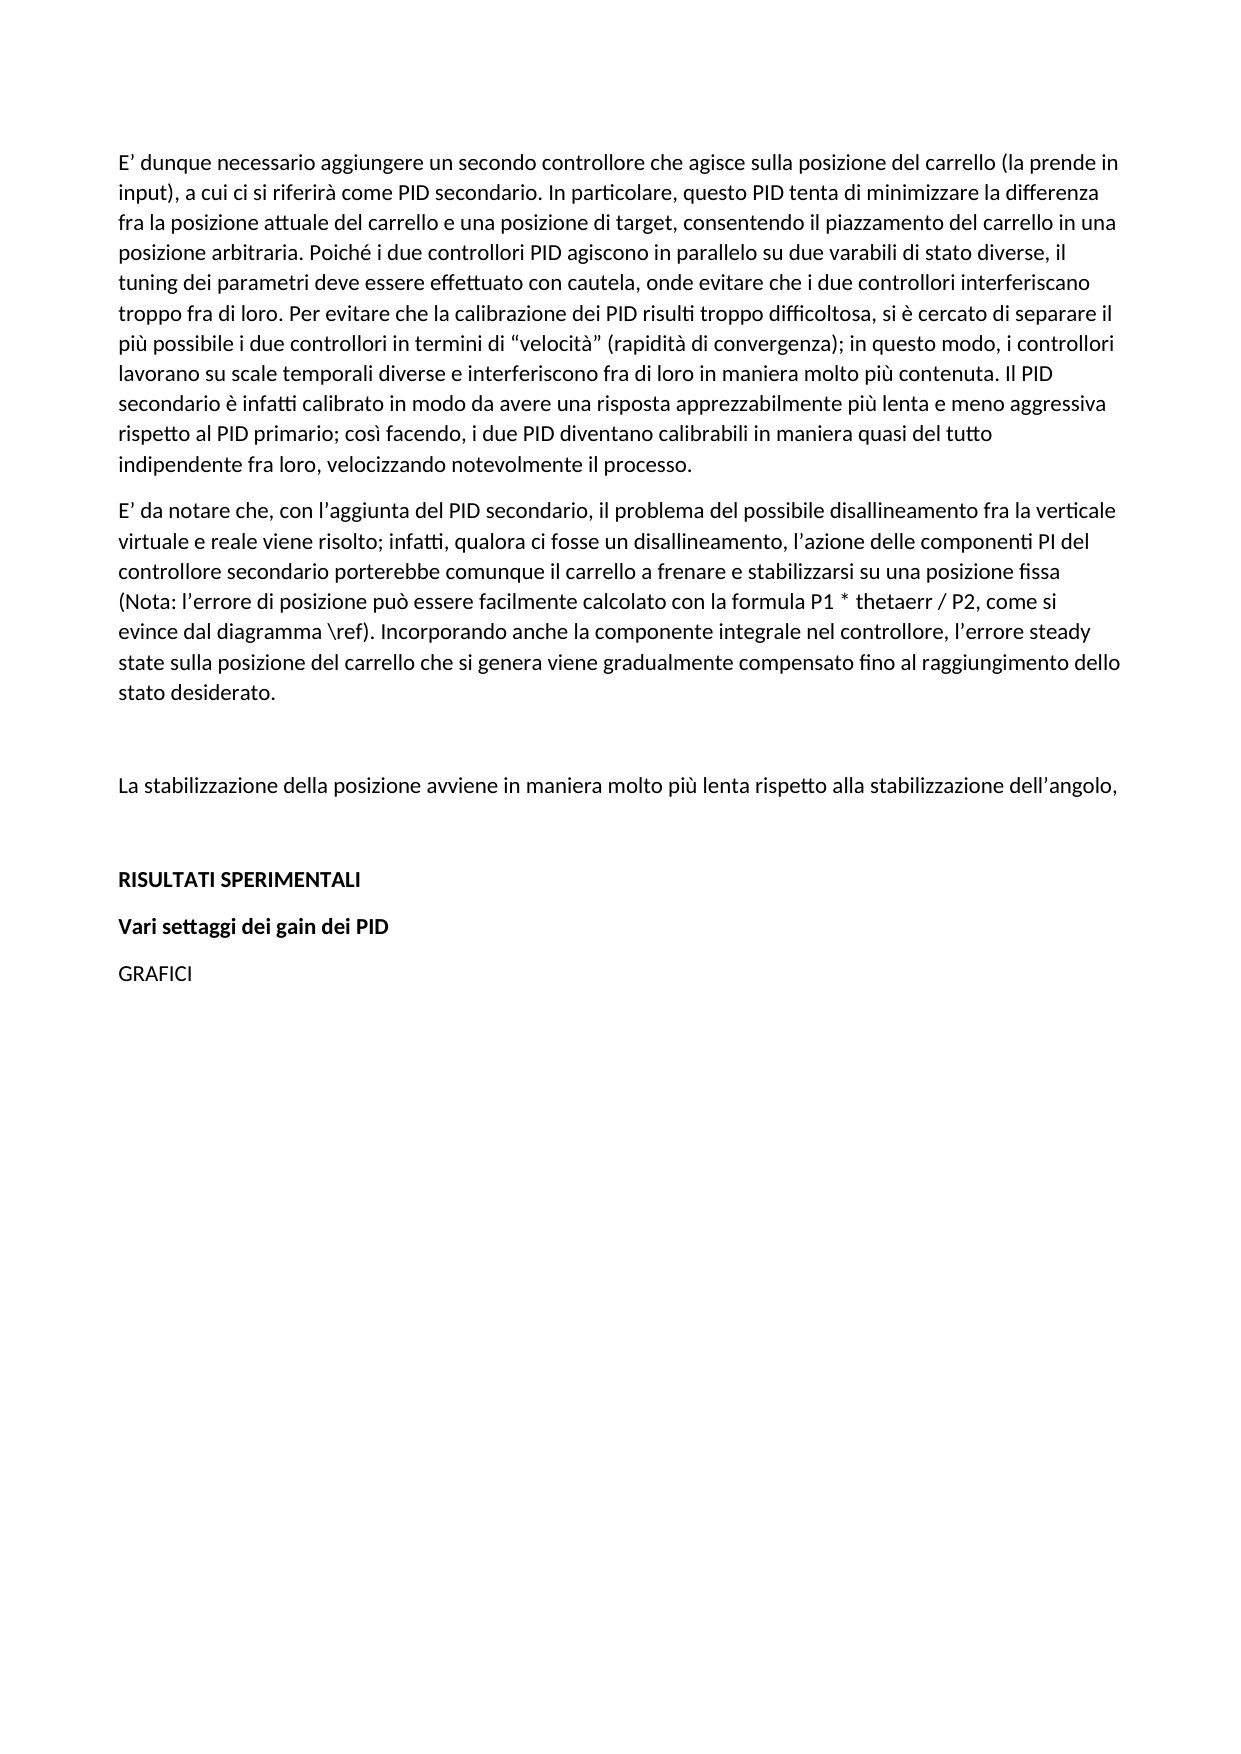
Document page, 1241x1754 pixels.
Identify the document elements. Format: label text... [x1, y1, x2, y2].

text La stabilizzazione della posizione avviene in maniera molto più lenta rispetto alla stabilizzazione dell’angolo, [118, 772, 1122, 799]
text E’ da notare che, con l’aggiunta del PID secondario, il problema del possibile disallineamento fra la verticale virtuale e reale viene risolto; infatti, qualora ci fosse un disallineamento, l’azione delle componenti PI del controllore secondario porterebbe comunque il carrello a frenare e stabilizzarsi su una posizione fissa (Nota: l’errore di posizione può essere facilmente calcolato con la formula P1 * thetaerr / P2, come si evince dal diagramma \ref). Incorporando anche la componente integrale nel controllore, l’errore steady state sulla posizione del carrello che si genera viene gradualmente compensato fino al raggiungimento dello stato desiderato. [118, 497, 1122, 706]
text Vari settaggi dei gain dei PID [118, 912, 1122, 940]
text E’ dunque necessario aggiungere un secondo controllore che agisce sulla posizione del carrello (la prende in input), a cui ci si riferirà come PID secondario. In particolare, questo PID tenta di minimizzare la differenza fra la posizione attuale del carrello e una posizione di target, consentendo il piazzamento del carrello in una posizione arbitraria. Poiché i due controllori PID agiscono in parallelo su due varabili di stato diverse, il tuning dei parametri deve essere effettuato con cautela, onde evitare che i due controllori interferiscano troppo fra di loro. Per evitare che la calibrazione dei PID risulti troppo difficoltosa, si è cercato di separare il più possibile i due controllori in termini di “velocità” (rapidità di convergenza); in questo modo, i controllori lavorano su scale temporali diverse e interferiscono fra di loro in maniera molto più contenuta. Il PID secondario è infatti calibrato in modo da avere una risposta apprezzabilmente più lenta e meno aggressiva rispetto al PID primario; così facendo, i due PID diventano calibrabili in maniera quasi del tutto indipendente fra loro, velocizzando notevolmente il processo. [118, 148, 1122, 478]
text GRAFICI [118, 959, 1122, 987]
text RISULTATI SPERIMENTALI [118, 865, 1122, 893]
